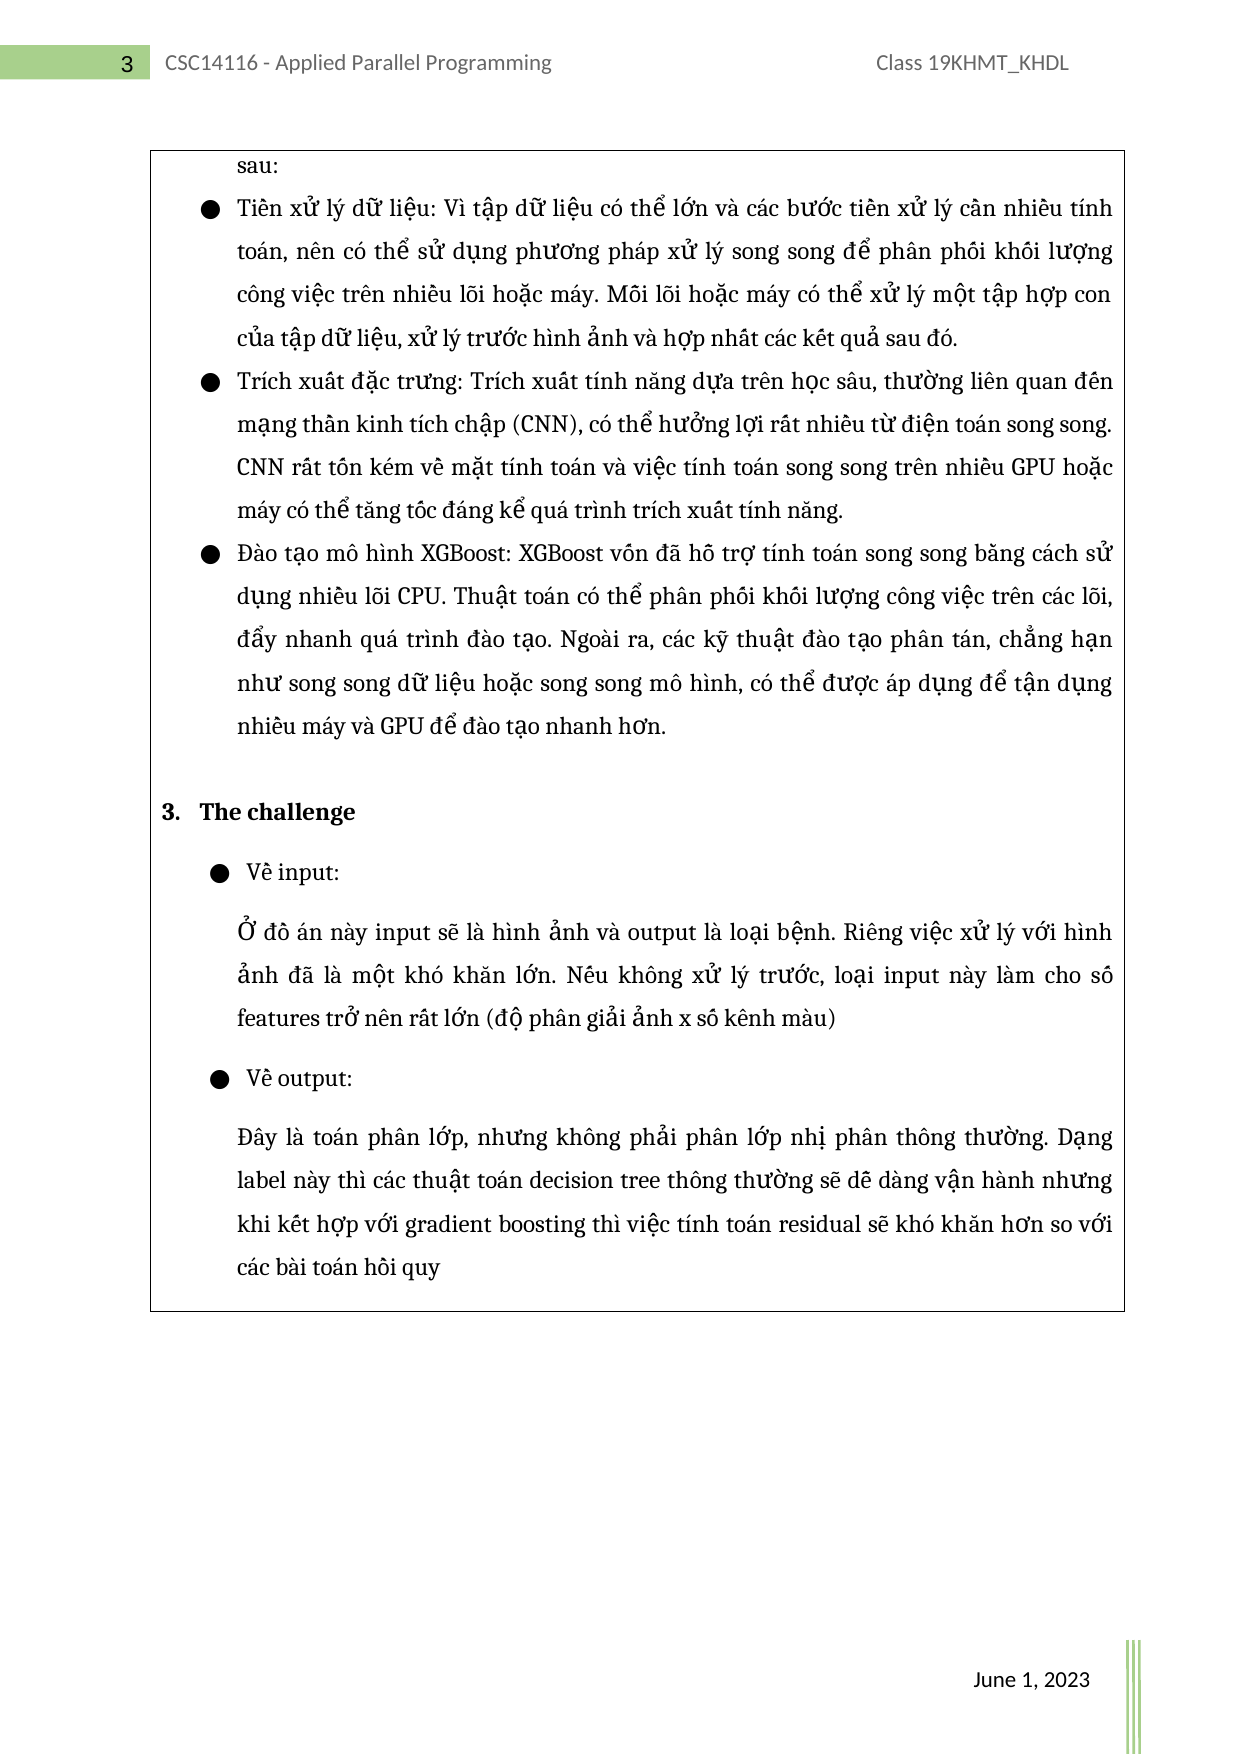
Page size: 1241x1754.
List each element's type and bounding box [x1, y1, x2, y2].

table_header [151, 151, 1124, 1311]
